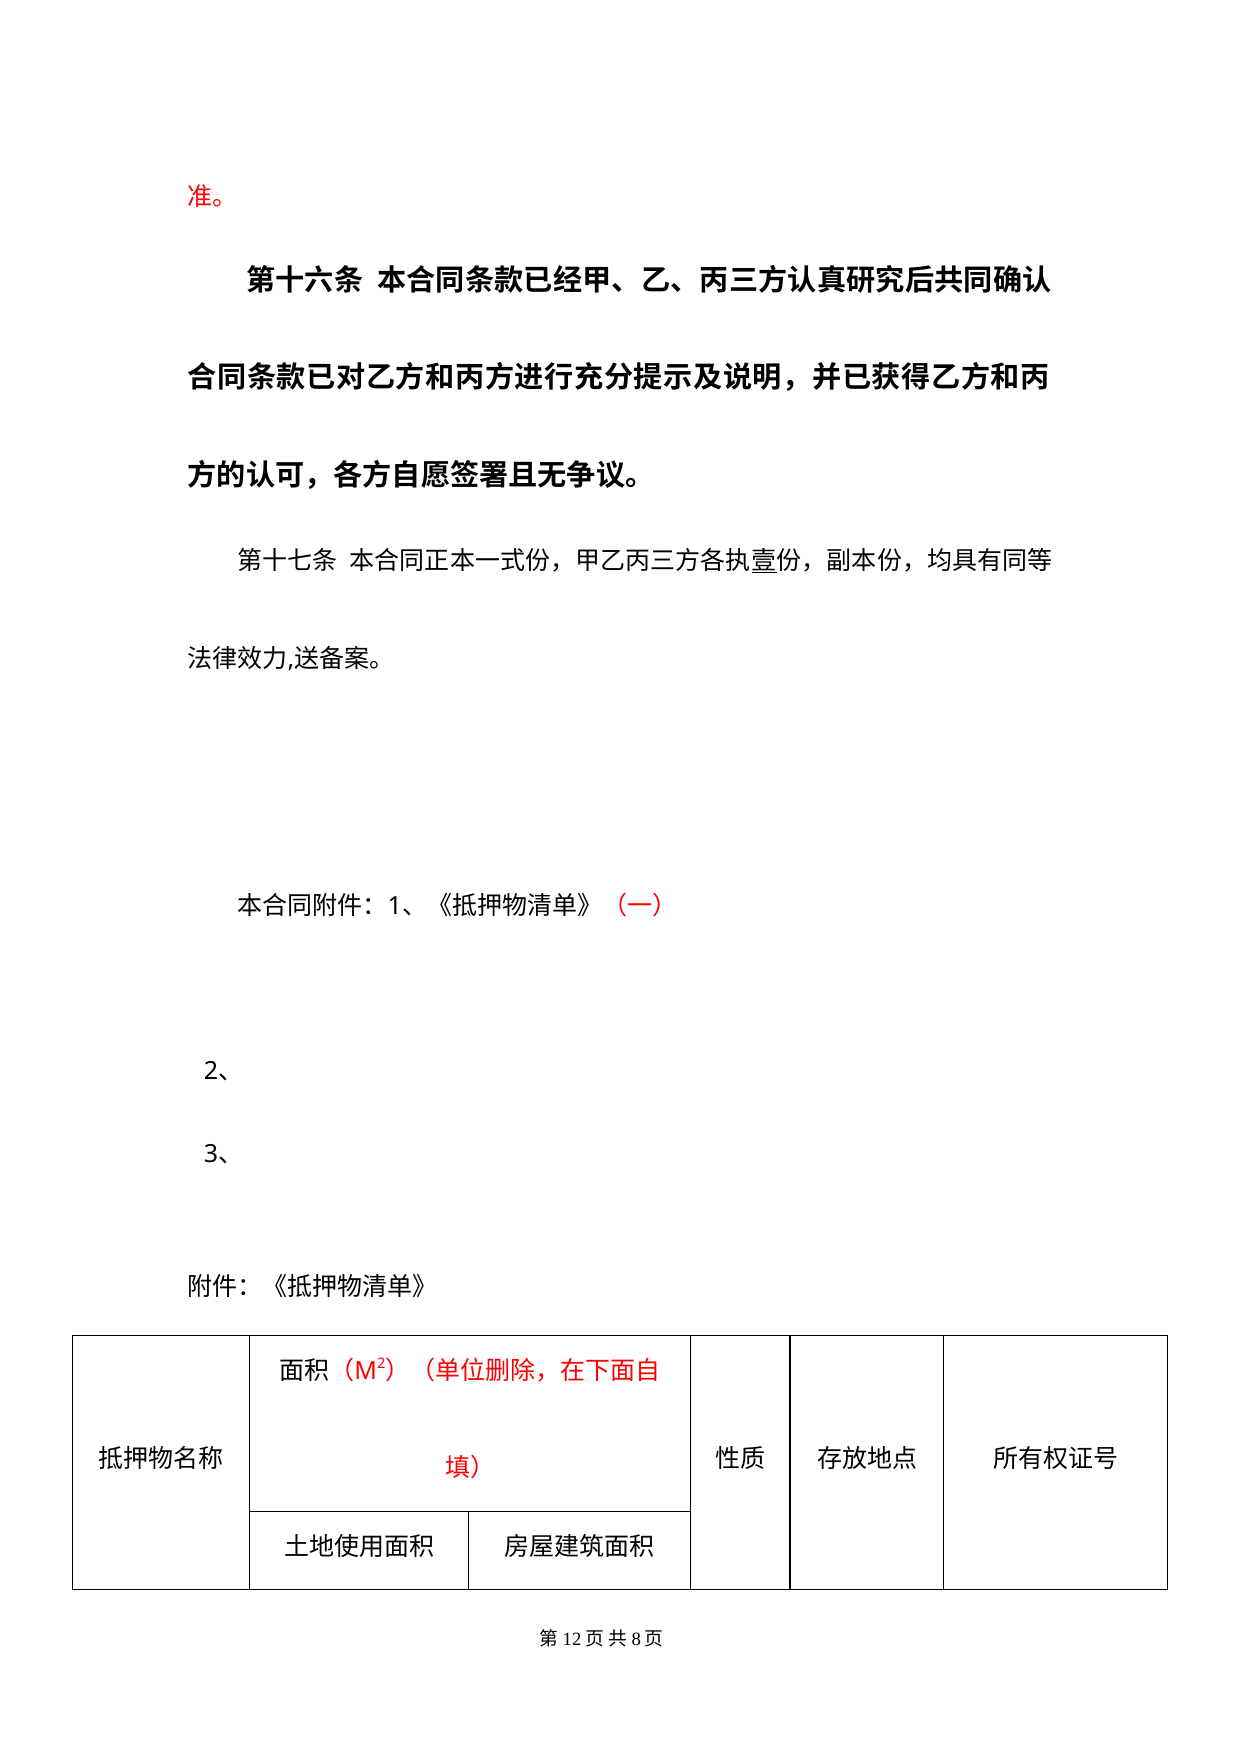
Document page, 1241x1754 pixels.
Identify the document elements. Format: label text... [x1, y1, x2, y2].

text 2、 [187, 1036, 1053, 1101]
table_cell 房屋建筑面积 [469, 1512, 690, 1589]
table_header 抵押物名称 [73, 1336, 249, 1589]
text 第十七条 本合同正本一式份，甲乙丙三方各执壹份，副本份，均具有同等法律效力,送备案。 [187, 526, 1053, 689]
table_header 存放地点 [791, 1336, 943, 1589]
text 本合同附件：1、《抵押物清单》（一） [187, 871, 1053, 936]
table_header 面积（M2）（单位删除，在下面自填） [250, 1336, 690, 1511]
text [187, 162, 1053, 227]
text 附件：《抵押物清单》 [187, 1252, 1053, 1317]
text 3、 [187, 1119, 1053, 1184]
table_header 性质 [691, 1336, 789, 1589]
table_cell 土地使用面积 [250, 1512, 468, 1589]
table_header 所有权证号 [944, 1336, 1167, 1589]
text 第十六条 本合同条款已经甲、乙、丙三方认真研究后共同确认，合同条款已对乙方和丙方进行充分提示及说明，并已获得乙方和丙方的认可，各方自愿签署且无争议。 [187, 245, 1053, 505]
